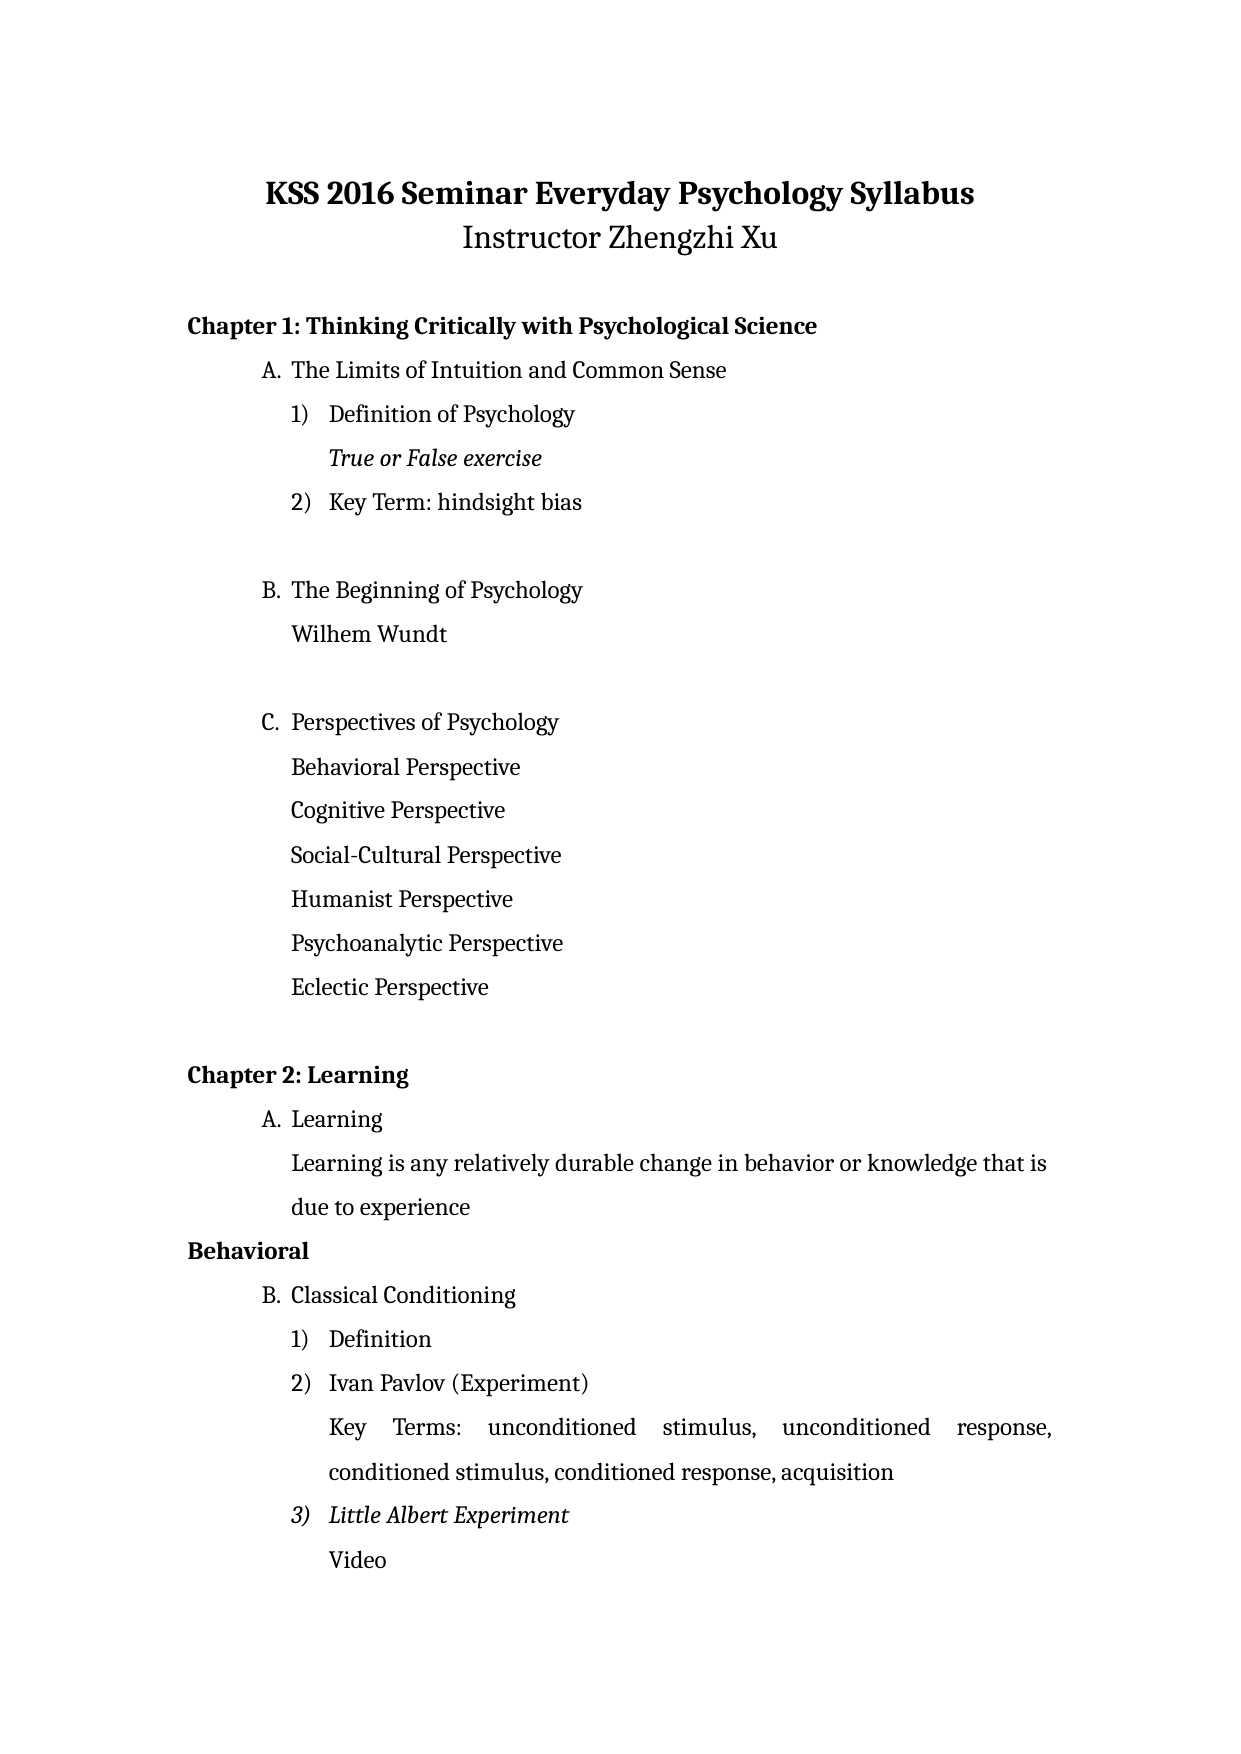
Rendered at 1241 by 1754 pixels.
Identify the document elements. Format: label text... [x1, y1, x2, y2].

text Instructor Zhengzhi Xu [187, 216, 1053, 260]
list Behavioral [187, 1229, 1053, 1273]
list Key Term: hindsight bias [291, 480, 1053, 524]
list The Limits of Intuition and Common Sense [261, 348, 1053, 392]
list Definition of Psychology [291, 392, 1053, 436]
list Learning is any relatively durable change in behavior or knowledge that is due to experience [291, 1141, 1053, 1229]
list Key Terms: unconditioned stimulus, unconditioned response, conditioned stimulus, conditioned response, acquisition [328, 1406, 1053, 1494]
list Ivan Pavlov (Experiment) [291, 1362, 1053, 1406]
text Psychoanalytic Perspective [291, 921, 1053, 965]
text Chapter 1: Thinking Critically with Psychological Science [187, 304, 1053, 348]
text Cognitive Perspective [291, 789, 1053, 833]
text Social-Cultural Perspective [291, 833, 1053, 877]
list Little Albert Experiment [291, 1494, 1053, 1538]
text Eclectic Perspective [291, 965, 1053, 1009]
list Perspectives of Psychology [261, 701, 1053, 745]
text Chapter 2: Learning [187, 1053, 1053, 1097]
list Wilhem Wundt [291, 613, 1053, 657]
list The Beginning of Psychology [261, 568, 1053, 613]
text Behavioral Perspective [291, 745, 1053, 789]
list Video [328, 1538, 1053, 1582]
list True or False exercise [328, 436, 1053, 480]
list Learning [261, 1097, 1053, 1141]
list Definition [291, 1318, 1053, 1362]
text Humanist Perspective [291, 877, 1053, 921]
text KSS 2016 Seminar Everyday Psychology Syllabus [187, 172, 1053, 216]
list Classical Conditioning [261, 1273, 1053, 1318]
